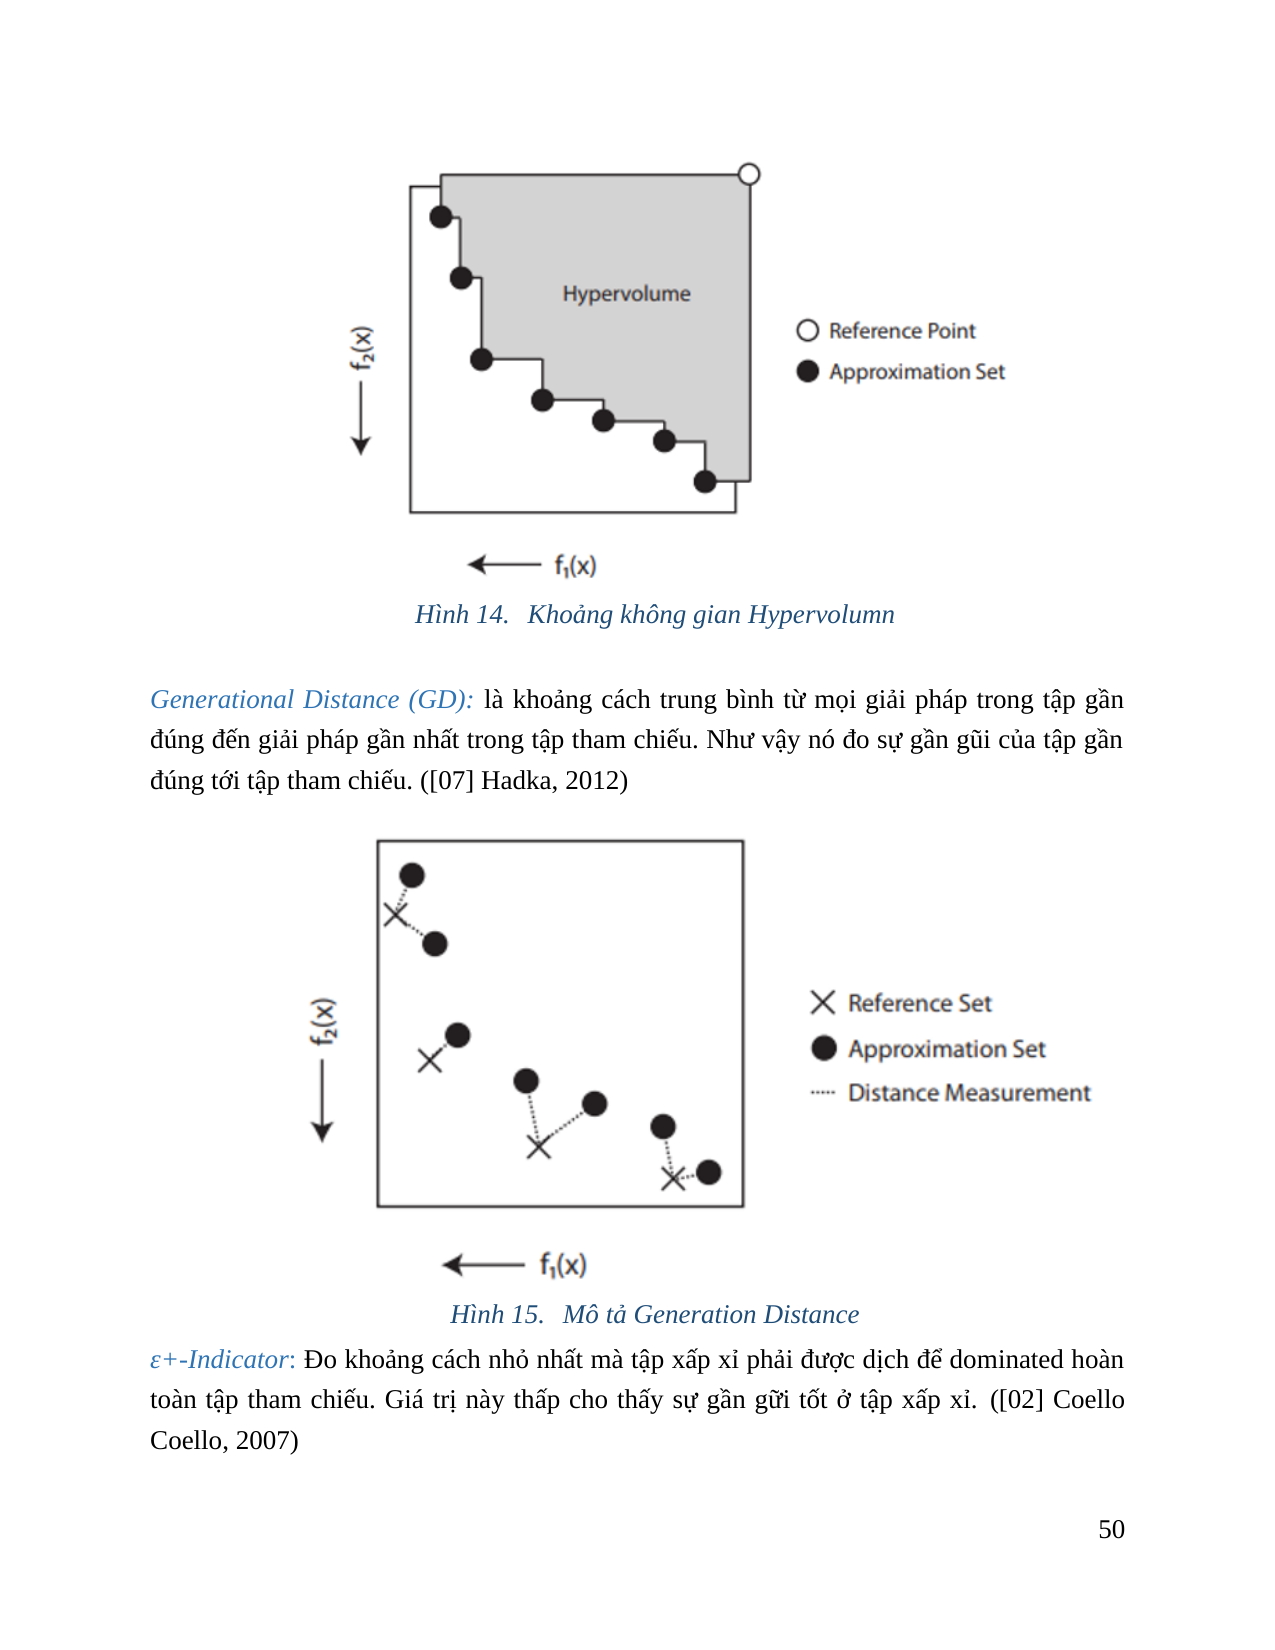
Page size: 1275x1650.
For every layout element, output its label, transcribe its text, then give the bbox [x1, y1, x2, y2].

subtitle Khoảng không gian Hypervolumn [187, 598, 1125, 629]
subtitle Mô tả Generation Distance [187, 1298, 1125, 1329]
picture [150, 150, 1125, 589]
text Generational Distance (GD): là khoảng cách trung bình từ mọi giải pháp trong tập gần đúng đến giải pháp gần nhất trong tập tham chiếu. Như vậy nó đo sự gần gũi của tập gần đúng tới tập tham chiếu. [150, 683, 1125, 795]
picture [150, 804, 1125, 1290]
text ε+-Indicator: Đo khoảng cách nhỏ nhất mà tập xấp xỉ phải được dịch để dominated hoàn toàn tập tham chiếu. Giá trị này thấp cho thấy sự gần gữi tốt ở tập xấp xỉ. [150, 1343, 1125, 1455]
